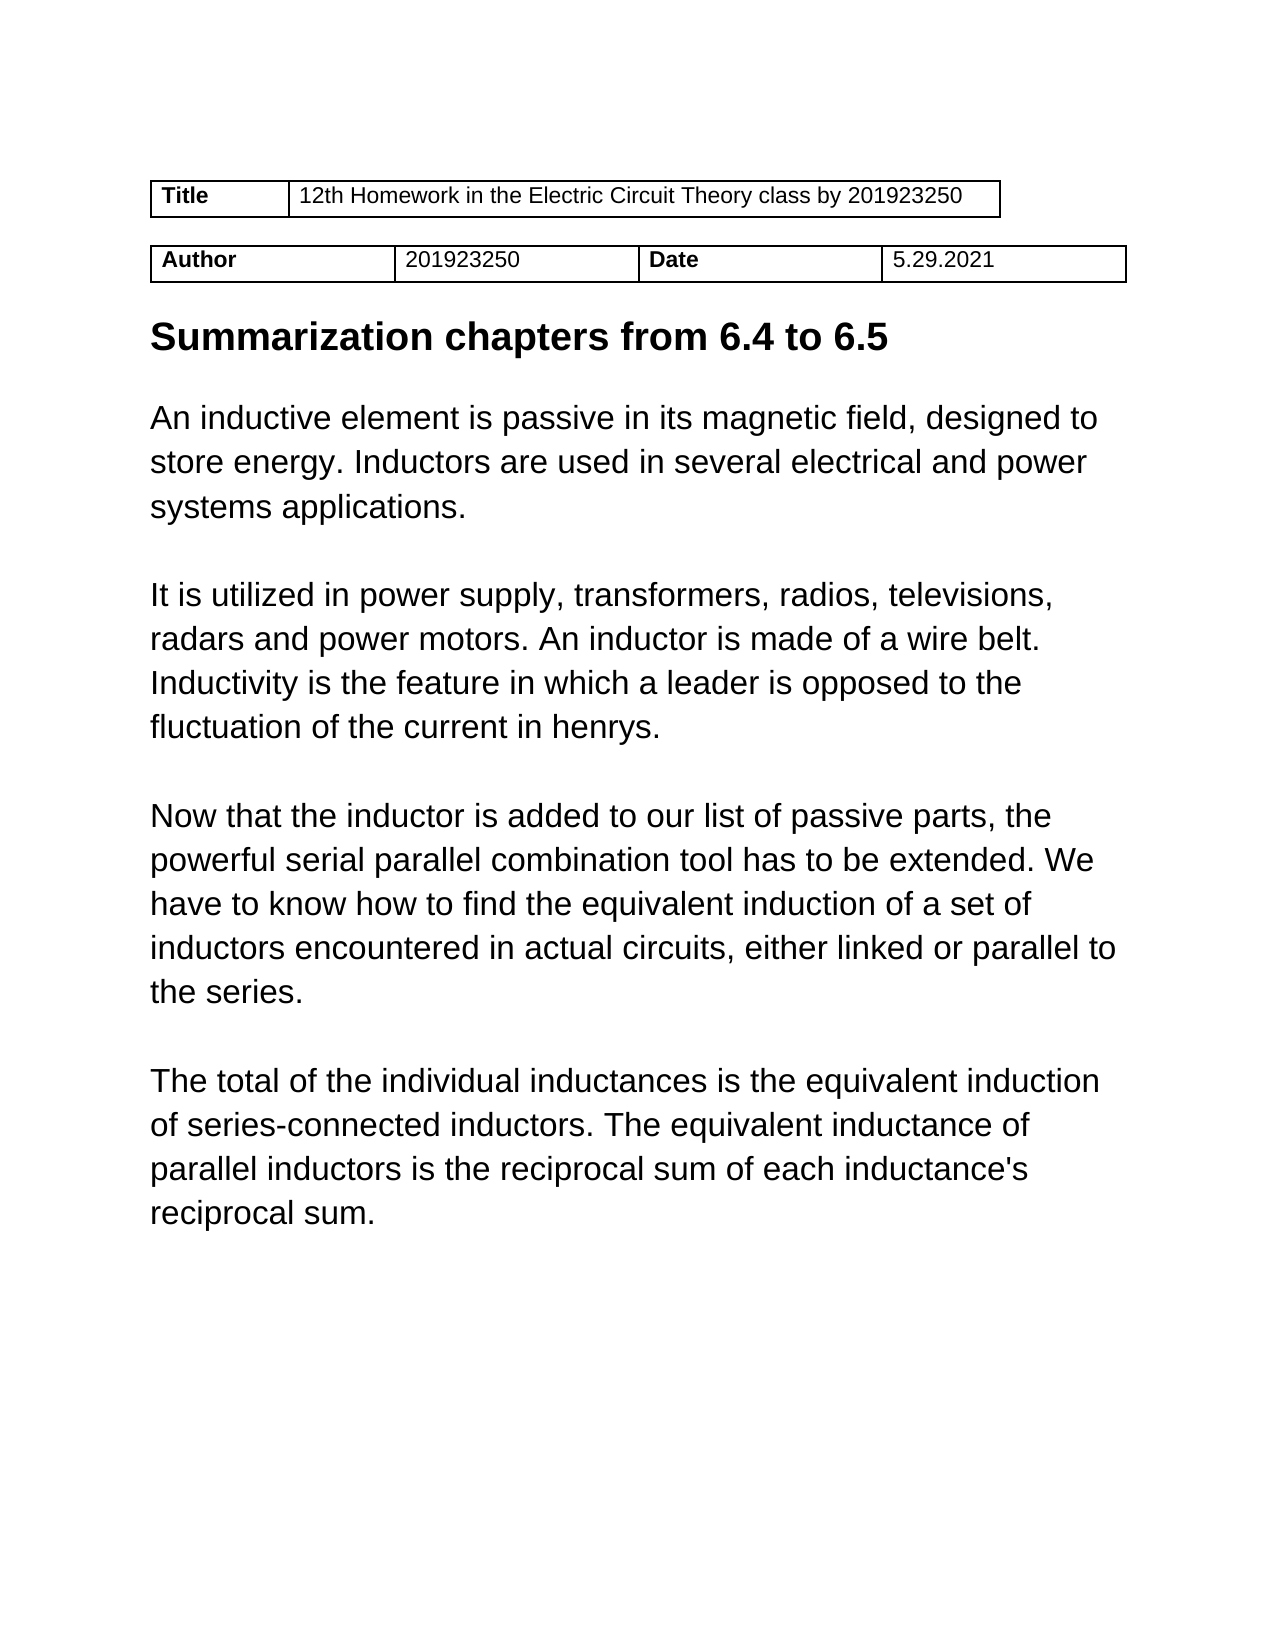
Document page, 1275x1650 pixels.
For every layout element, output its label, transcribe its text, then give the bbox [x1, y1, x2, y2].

text Summarization chapters from 6.4 to 6.5 [150, 313, 1125, 359]
text It is utilized in power supply, transformers, radios, televisions, radars and power motors. An inductor is made of a wire belt. Inductivity is the feature in which a leader is opposed to the fluctuation of the current in henrys. [150, 575, 1125, 746]
table_header Author [152, 247, 394, 281]
table_header Title [152, 182, 288, 216]
text An inductive element is passive in its magnetic field, designed to store energy. Inductors are used in several electrical and power systems applications. [150, 398, 1125, 525]
table_header Date [640, 247, 881, 281]
table_header 12th Homework in the Electric Circuit Theory class by 201923250 [290, 182, 999, 216]
text The total of the individual inductances is the equivalent induction of series-connected inductors. The equivalent inductance of parallel inductors is the reciprocal sum of each inductance's reciprocal sum. [150, 1061, 1125, 1232]
text Now that the inductor is added to our list of passive parts, the powerful serial parallel combination tool has to be extended. We have to know how to find the equivalent induction of a set of inductors encountered in actual circuits, either linked or parallel to the series. [150, 796, 1125, 1011]
table_header 201923250 [396, 247, 638, 281]
table_header 5.29.2021 [883, 247, 1125, 281]
